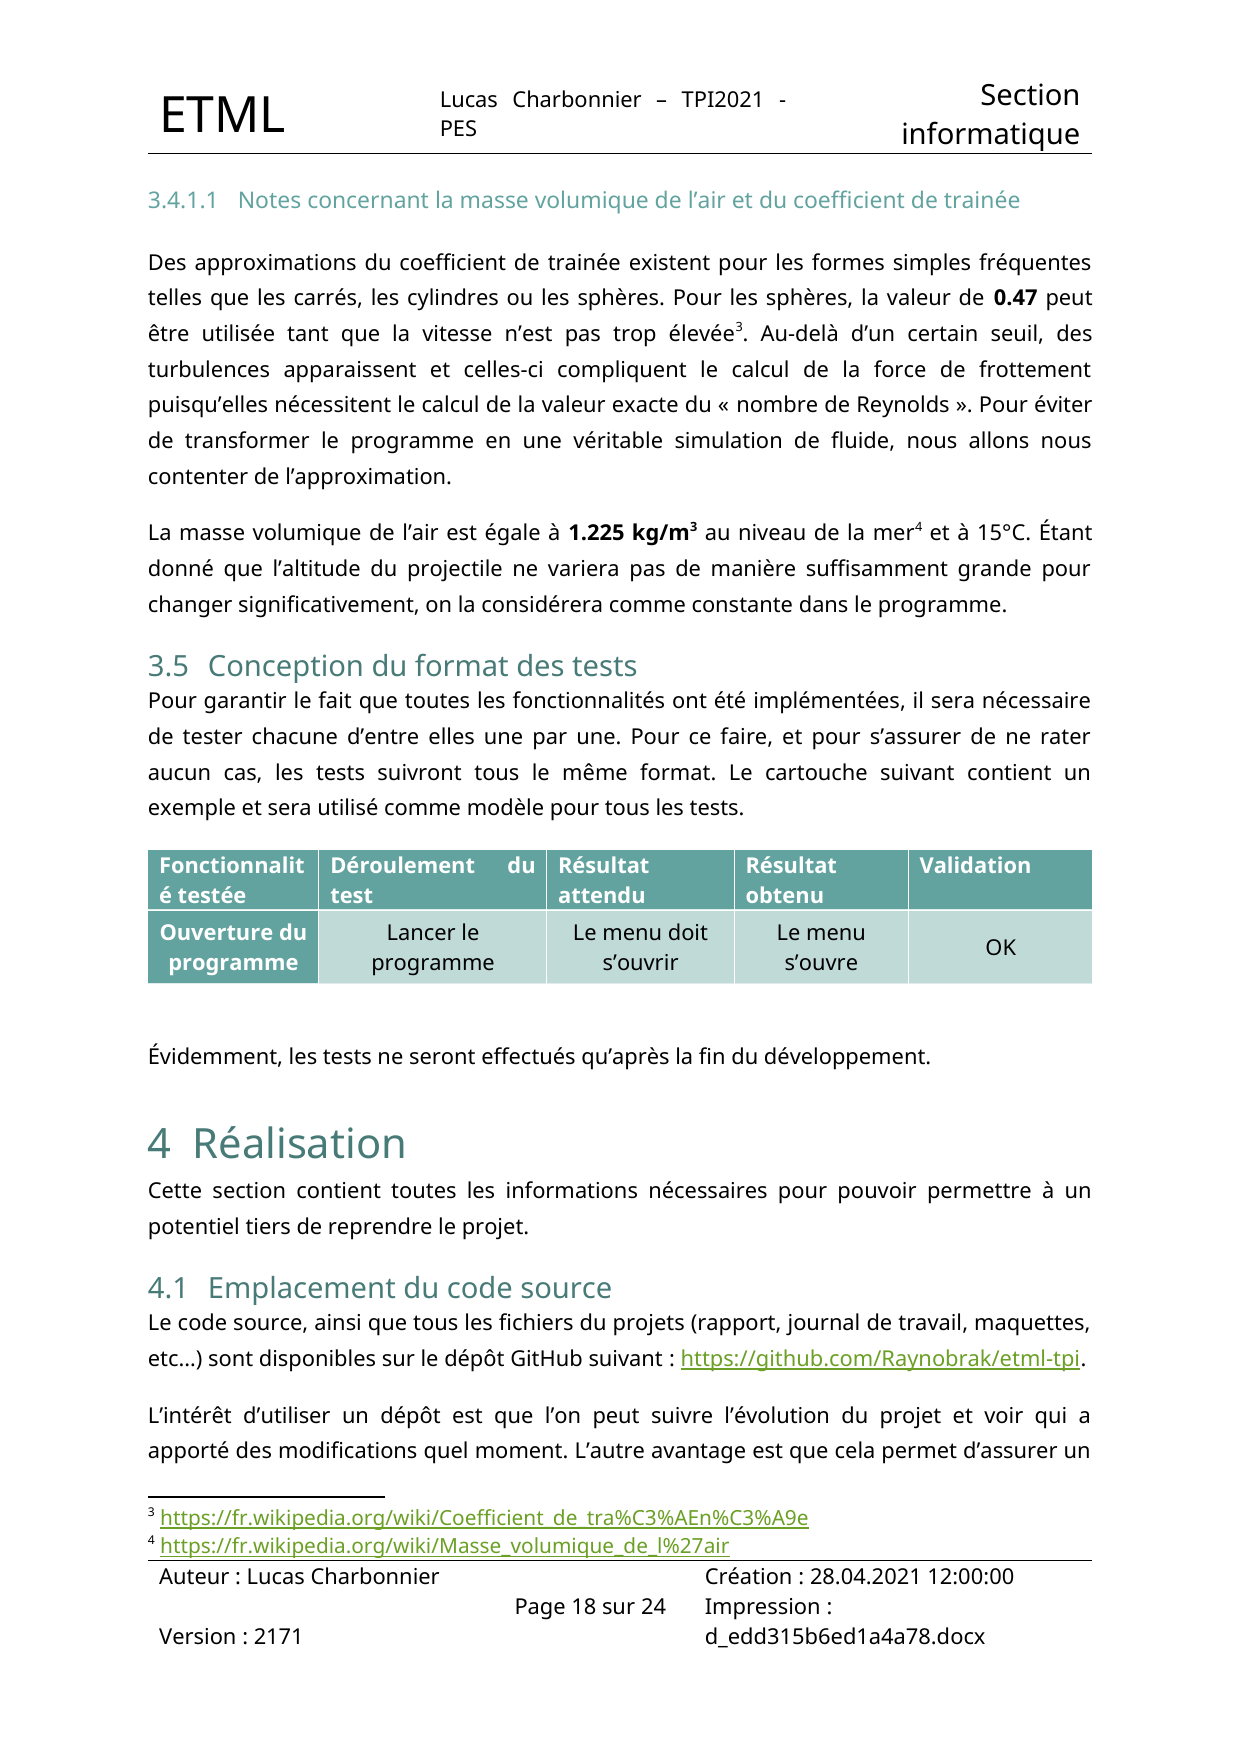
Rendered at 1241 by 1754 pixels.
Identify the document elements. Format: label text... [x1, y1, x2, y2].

table_cell OK [909, 911, 1092, 983]
table_header Validation [909, 850, 1092, 909]
text Le code source, ainsi que tous les fichiers du projets (rapport, journal de travail, maquettes, etc…) sont disponibles sur le dépôt GitHub suivant : https://github.com/Raynobrak/etml-tpi. [148, 1307, 1093, 1373]
table_header Déroulement du test [319, 850, 546, 909]
table_header Fonctionnalité testée [148, 850, 318, 909]
subtitle Emplacement du code source [148, 1268, 1093, 1307]
text Pour garantir le fait que toutes les fonctionnalités ont été implémentées, il sera nécessaire de tester chacune d’entre elles une par une. Pour ce faire, et pour s’assurer de ne rater aucun cas, les tests suivront tous le même format. Le cartouche suivant contient un exemple et sera utilisé comme modèle pour tous les tests. [148, 685, 1093, 822]
text Des approximations du coefficient de trainée existent pour les formes simples fréquentes telles que les carrés, les cylindres ou les sphères. Pour les sphères, la valeur de 0.47 peut être utilisée tant que la vitesse n’est pas trop élevée. Au-delà d’un certain seuil, des turbulences apparaissent et celles-ci compliquent le calcul de la force de frottement puisqu’elles nécessitent le calcul de la valeur exacte du « nombre de Reynolds ». Pour éviter de transformer le programme en une véritable simulation de fluide, nous allons nous contenter de l’approximation. [148, 246, 1093, 491]
table_header Résultat obtenu [735, 850, 908, 909]
table_cell Le menu doit s’ouvrir [547, 911, 734, 983]
text Évidemment, les tests ne seront effectués qu’après la fin du développement. [148, 1041, 1093, 1071]
subtitle Notes concernant la masse volumique de l’air et du coefficient de trainée [148, 184, 1093, 215]
table_cell Ouverture du programme [148, 911, 318, 983]
subtitle Réalisation [148, 1114, 1093, 1171]
text Cette section contient toutes les informations nécessaires pour pouvoir permettre à un potentiel tiers de reprendre le projet. [148, 1175, 1093, 1241]
text La masse volumique de l’air est égale à 1.225 kg/m3 au niveau de la mer et à 15°C. Étant donné que l’altitude du projectile ne variera pas de manière suffisamment grande pour changer significativement, on la considérera comme constante dans le programme. [148, 517, 1093, 619]
subtitle Conception du format des tests [148, 645, 1093, 685]
table_cell Lancer le programme [319, 911, 546, 983]
table_header Résultat attendu [547, 850, 734, 909]
table_cell Le menu s’ouvre [735, 911, 908, 983]
